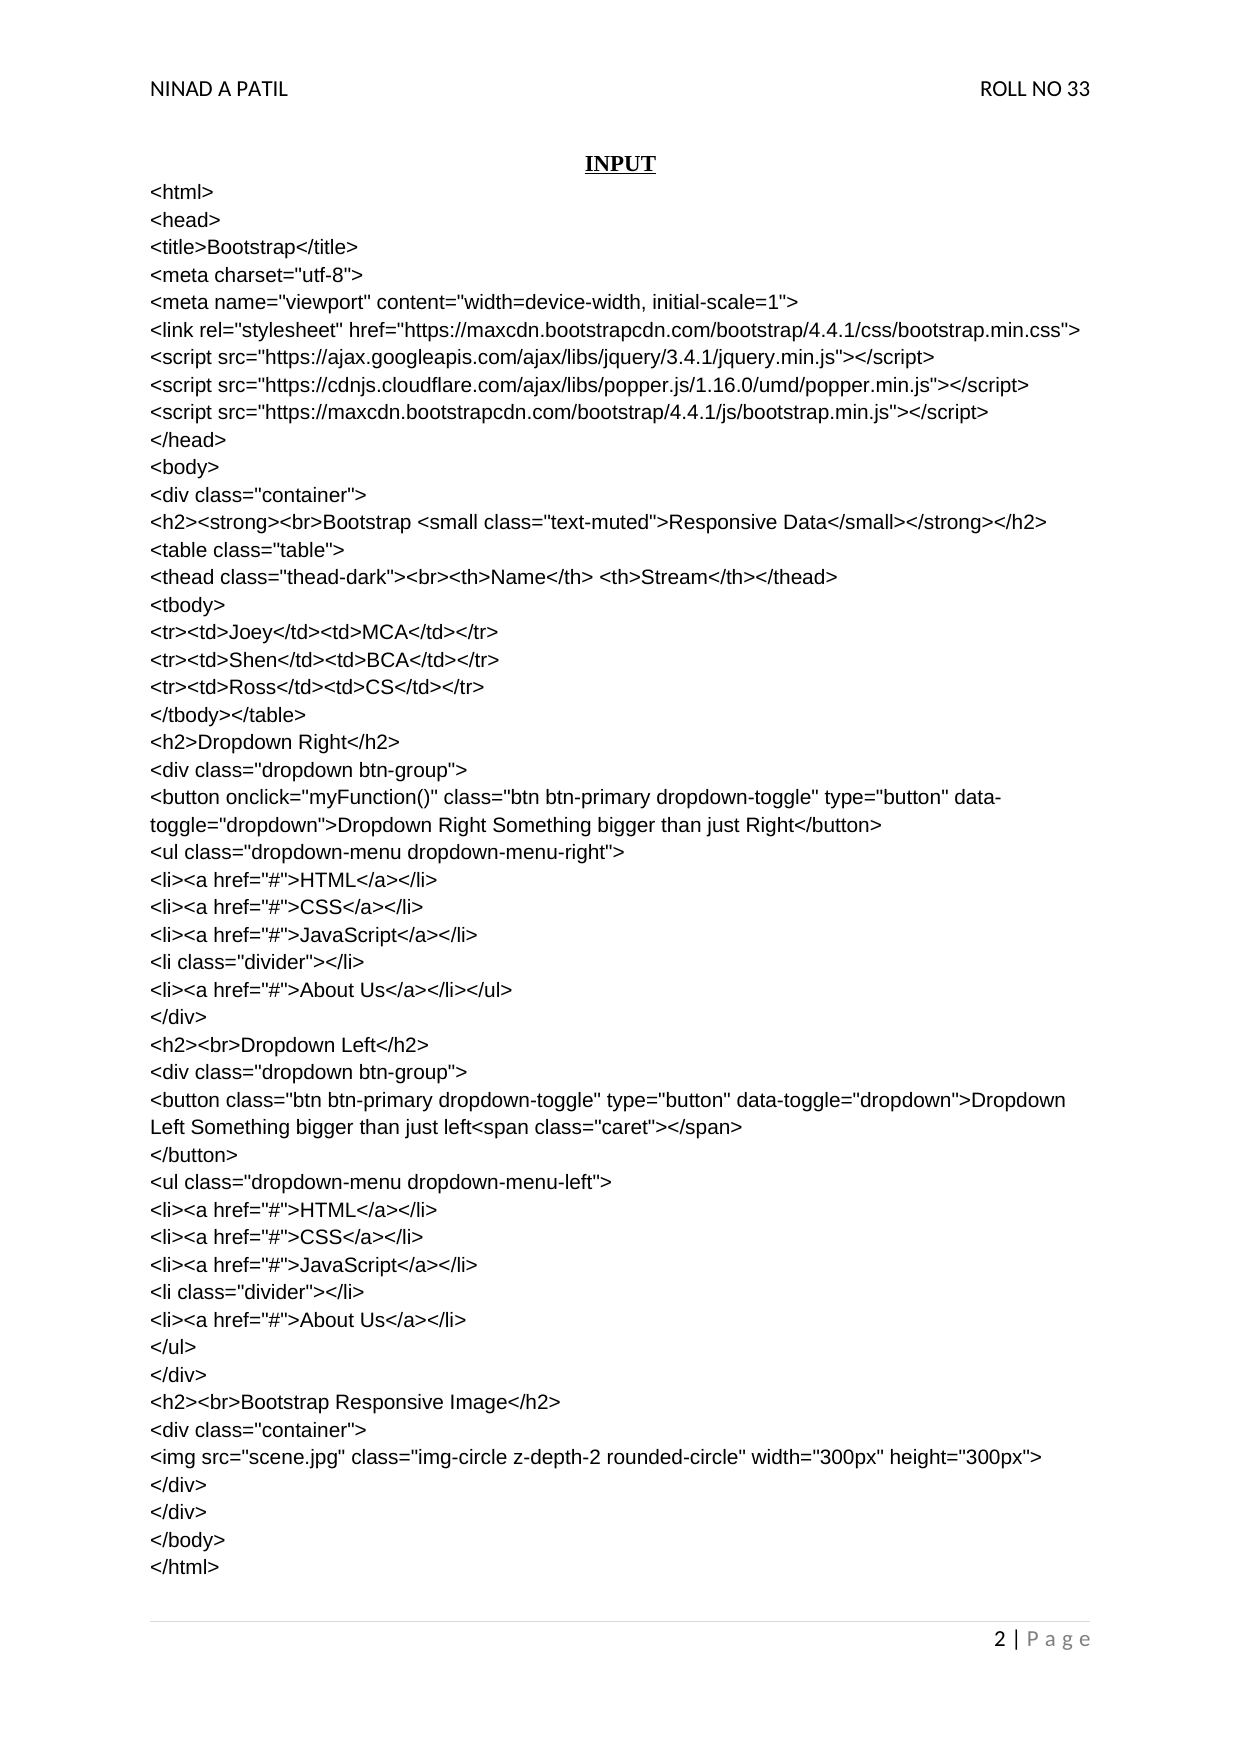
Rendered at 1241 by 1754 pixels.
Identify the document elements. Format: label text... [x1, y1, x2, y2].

text <li><a href="#">HTML</a></li> [150, 1198, 1090, 1222]
text </div> [150, 1473, 1090, 1497]
text </div> [150, 1005, 1090, 1029]
text <ul class="dropdown-menu dropdown-menu-left"> [150, 1170, 1090, 1194]
text </div> [150, 1500, 1090, 1524]
text <tr><td>Shen</td><td>BCA</td></tr> [150, 648, 1090, 672]
text <link rel="stylesheet" href="https://maxcdn.bootstrapcdn.com/bootstrap/4.4.1/css/bootstrap.min.css"> [150, 318, 1090, 342]
text <li><a href="#">CSS</a></li> [150, 895, 1090, 919]
text <h2><br>Bootstrap Responsive Image</h2> [150, 1390, 1090, 1414]
text <meta charset="utf-8"> [150, 263, 1090, 287]
text INPUT [150, 150, 1090, 176]
text </tbody></table> [150, 703, 1090, 727]
text <h2><br>Dropdown Left</h2> [150, 1033, 1090, 1057]
text <button class="btn btn-primary dropdown-toggle" type="button" data-toggle="dropdown">Dropdown Left Something bigger than just left<span class="caret"></span> [150, 1088, 1090, 1139]
text <script src="https://ajax.googleapis.com/ajax/libs/jquery/3.4.1/jquery.min.js"></script> [150, 345, 1090, 369]
text <thead class="thead-dark"><br><th>Name</th> <th>Stream</th></thead> [150, 565, 1090, 589]
text <tbody> [150, 593, 1090, 617]
text <li><a href="#">HTML</a></li> [150, 868, 1090, 892]
text </body> [150, 1528, 1090, 1552]
text <title>Bootstrap</title> [150, 235, 1090, 259]
text <li class="divider"></li> [150, 1280, 1090, 1304]
text <tr><td>Joey</td><td>MCA</td></tr> [150, 620, 1090, 644]
text <body> [150, 455, 1090, 479]
text <li class="divider"></li> [150, 950, 1090, 974]
text <html> [150, 180, 1090, 204]
text <div class="dropdown btn-group"> [150, 1060, 1090, 1084]
text <li><a href="#">CSS</a></li> [150, 1225, 1090, 1249]
text </button> [150, 1143, 1090, 1167]
text <ul class="dropdown-menu dropdown-menu-right"> [150, 840, 1090, 864]
text <div class="dropdown btn-group"> [150, 758, 1090, 782]
text <button onclick="myFunction()" class="btn btn-primary dropdown-toggle" type="button" data-toggle="dropdown">Dropdown Right Something bigger than just Right</button> [150, 785, 1090, 837]
text <meta name="viewport" content="width=device-width, initial-scale=1"> [150, 290, 1090, 314]
text <li><a href="#">About Us</a></li></ul> [150, 978, 1090, 1002]
text <div class="container"> [150, 1418, 1090, 1442]
text <h2>Dropdown Right</h2> [150, 730, 1090, 754]
text <script src="https://cdnjs.cloudflare.com/ajax/libs/popper.js/1.16.0/umd/popper.min.js"></script> [150, 373, 1090, 397]
text </div> [150, 1363, 1090, 1387]
text <img src="scene.jpg" class="img-circle z-depth-2 rounded-circle" width="300px" height="300px"> [150, 1445, 1090, 1469]
text </html> [150, 1555, 1090, 1579]
text <table class="table"> [150, 538, 1090, 562]
text </head> [150, 428, 1090, 452]
text <li><a href="#">JavaScript</a></li> [150, 923, 1090, 947]
text <li><a href="#">About Us</a></li> [150, 1308, 1090, 1332]
text <div class="container"> [150, 483, 1090, 507]
text <head> [150, 208, 1090, 232]
text <script src="https://maxcdn.bootstrapcdn.com/bootstrap/4.4.1/js/bootstrap.min.js"></script> [150, 400, 1090, 424]
text <li><a href="#">JavaScript</a></li> [150, 1253, 1090, 1277]
text <h2><strong><br>Bootstrap <small class="text-muted">Responsive Data</small></strong></h2> [150, 510, 1090, 534]
text <tr><td>Ross</td><td>CS</td></tr> [150, 675, 1090, 699]
text </ul> [150, 1335, 1090, 1359]
